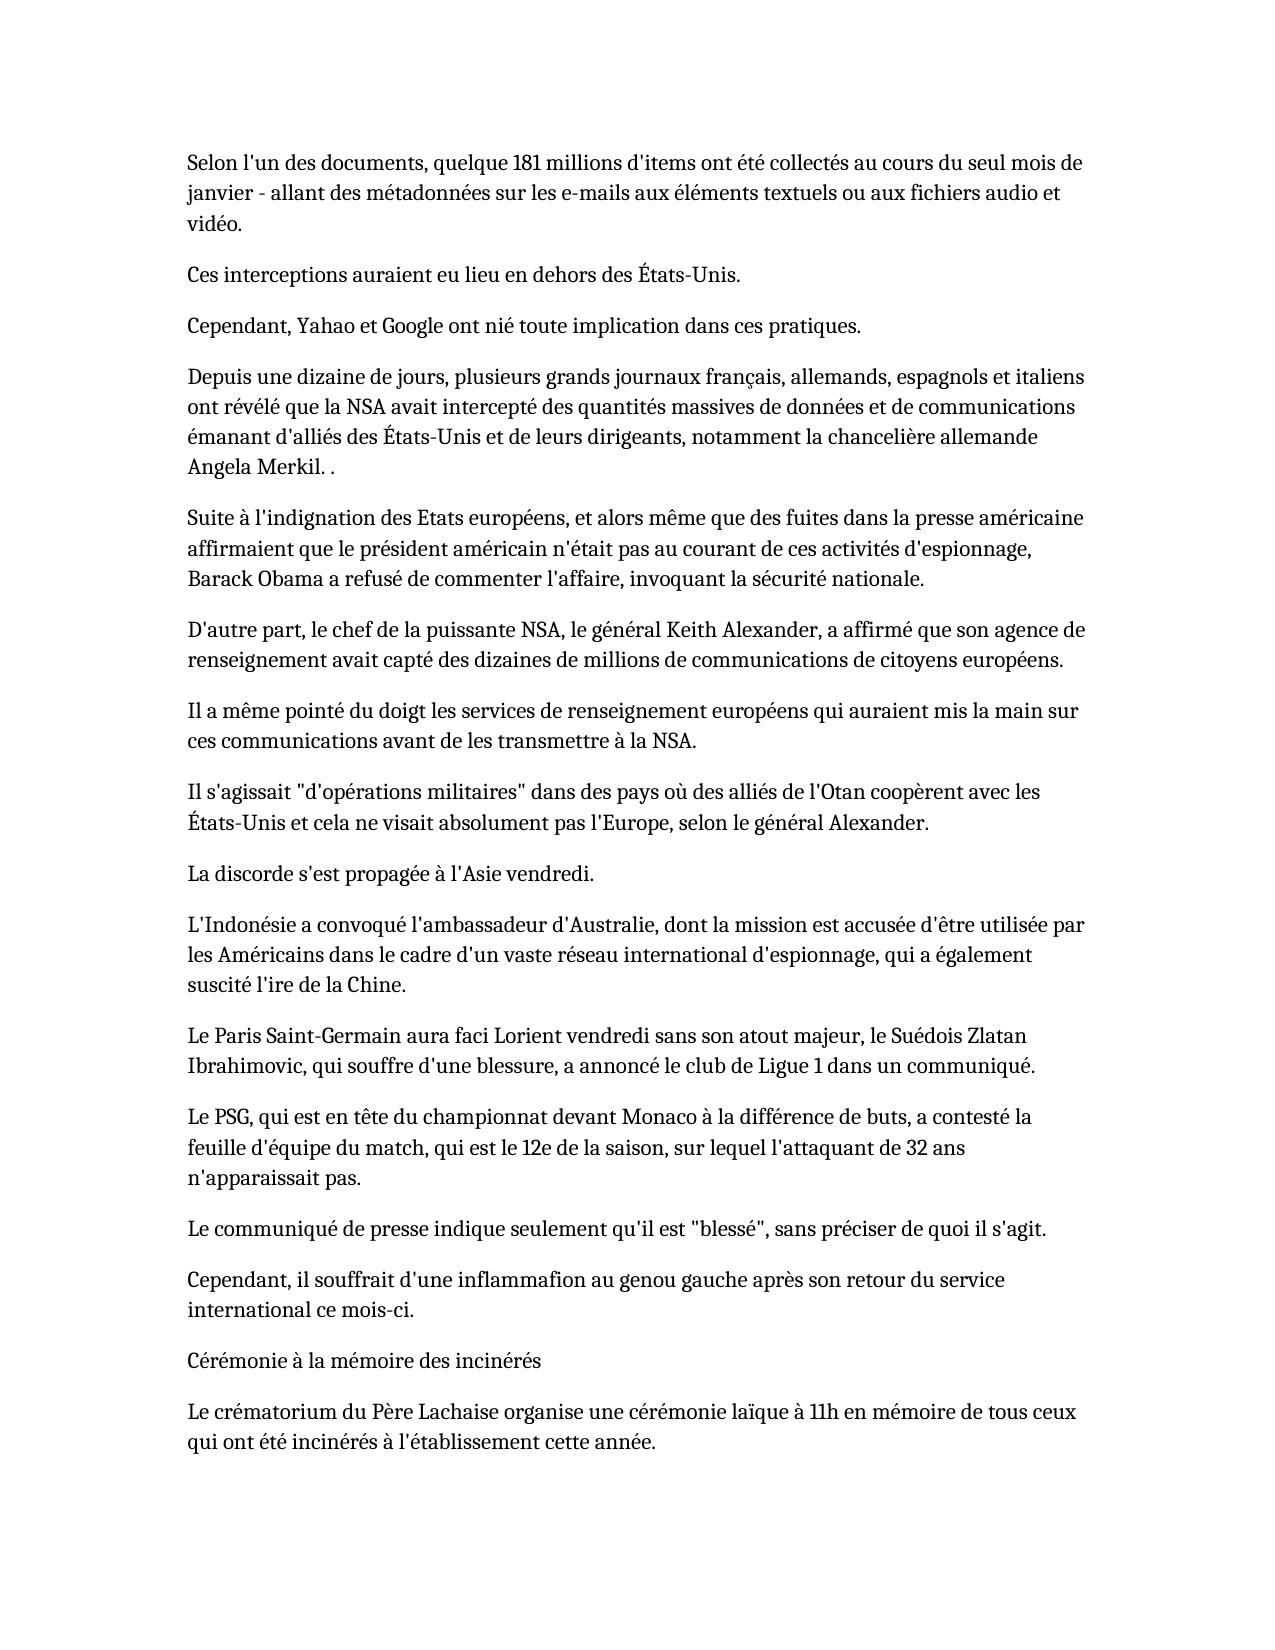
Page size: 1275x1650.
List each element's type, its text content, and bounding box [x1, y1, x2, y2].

text Cependant, il souffrait d'une inflammafion au genou gauche après son retour du service international ce mois-ci. [187, 1267, 1087, 1323]
text Depuis une dizaine de jours, plusieurs grands journaux français, allemands, espagnols et italiens ont révélé que la NSA avait intercepté des quantités massives de données et de communications émanant d'alliés des États-Unis et de leurs dirigeants, notamment la chancelière allemande Angela Merkil. . [187, 363, 1087, 481]
text Cependant, Yahao et Google ont nié toute implication dans ces pratiques. [187, 312, 1087, 339]
text Cérémonie à la mémoire des incinérés [187, 1348, 1087, 1374]
text La discorde s'est propagée à l'Asie vendredi. [187, 860, 1087, 887]
text Le Paris Saint-Germain aura faci Lorient vendredi sans son atout majeur, le Suédois Zlatan Ibrahimovic, qui souffre d'une blessure, a annoncé le club de Ligue 1 dans un communiqué. [187, 1023, 1087, 1079]
text Il a même pointé du doigt les services de renseignement européens qui auraient mis la main sur ces communications avant de les transmettre à la NSA. [187, 698, 1087, 754]
text Selon l'un des documents, quelque 181 millions d'items ont été collectés au cours du seul mois de janvier - allant des métadonnées sur les e-mails aux éléments textuels ou aux fichiers audio et vidéo. [187, 150, 1087, 237]
text Le PSG, qui est en tête du championnat devant Monaco à la différence de buts, a contesté la feuille d'équipe du match, qui est le 12e de la saison, sur lequel l'attaquant de 32 ans n'apparaissait pas. [187, 1104, 1087, 1191]
text Le communiqué de presse indique seulement qu'il est "blessé", sans préciser de quoi il s'agit. [187, 1216, 1087, 1242]
text Suite à l'indignation des Etats européens, et alors même que des fuites dans la presse américaine affirmaient que le président américain n'était pas au courant de ces activités d'espionnage, Barack Obama a refusé de commenter l'affaire, invoquant la sécurité nationale. [187, 505, 1087, 592]
text Il s'agissait "d'opérations militaires" dans des pays où des alliés de l'Otan coopèrent avec les États-Unis et cela ne visait absolument pas l'Europe, selon le général Alexander. [187, 779, 1087, 836]
text D'autre part, le chef de la puissante NSA, le général Keith Alexander, a affirmé que son agence de renseignement avait capté des dizaines de millions de communications de citoyens européens. [187, 617, 1087, 673]
text Ces interceptions auraient eu lieu en dehors des États-Unis. [187, 261, 1087, 288]
text L'Indonésie a convoqué l'ambassadeur d'Australie, dont la mission est accusée d'être utilisée par les Américains dans le cadre d'un vaste réseau international d'espionnage, qui a également suscité l'ire de la Chine. [187, 911, 1087, 998]
text Le crématorium du Père Lachaise organise une cérémonie laïque à 11h en mémoire de tous ceux qui ont été incinérés à l'établissement cette année. [187, 1399, 1087, 1456]
